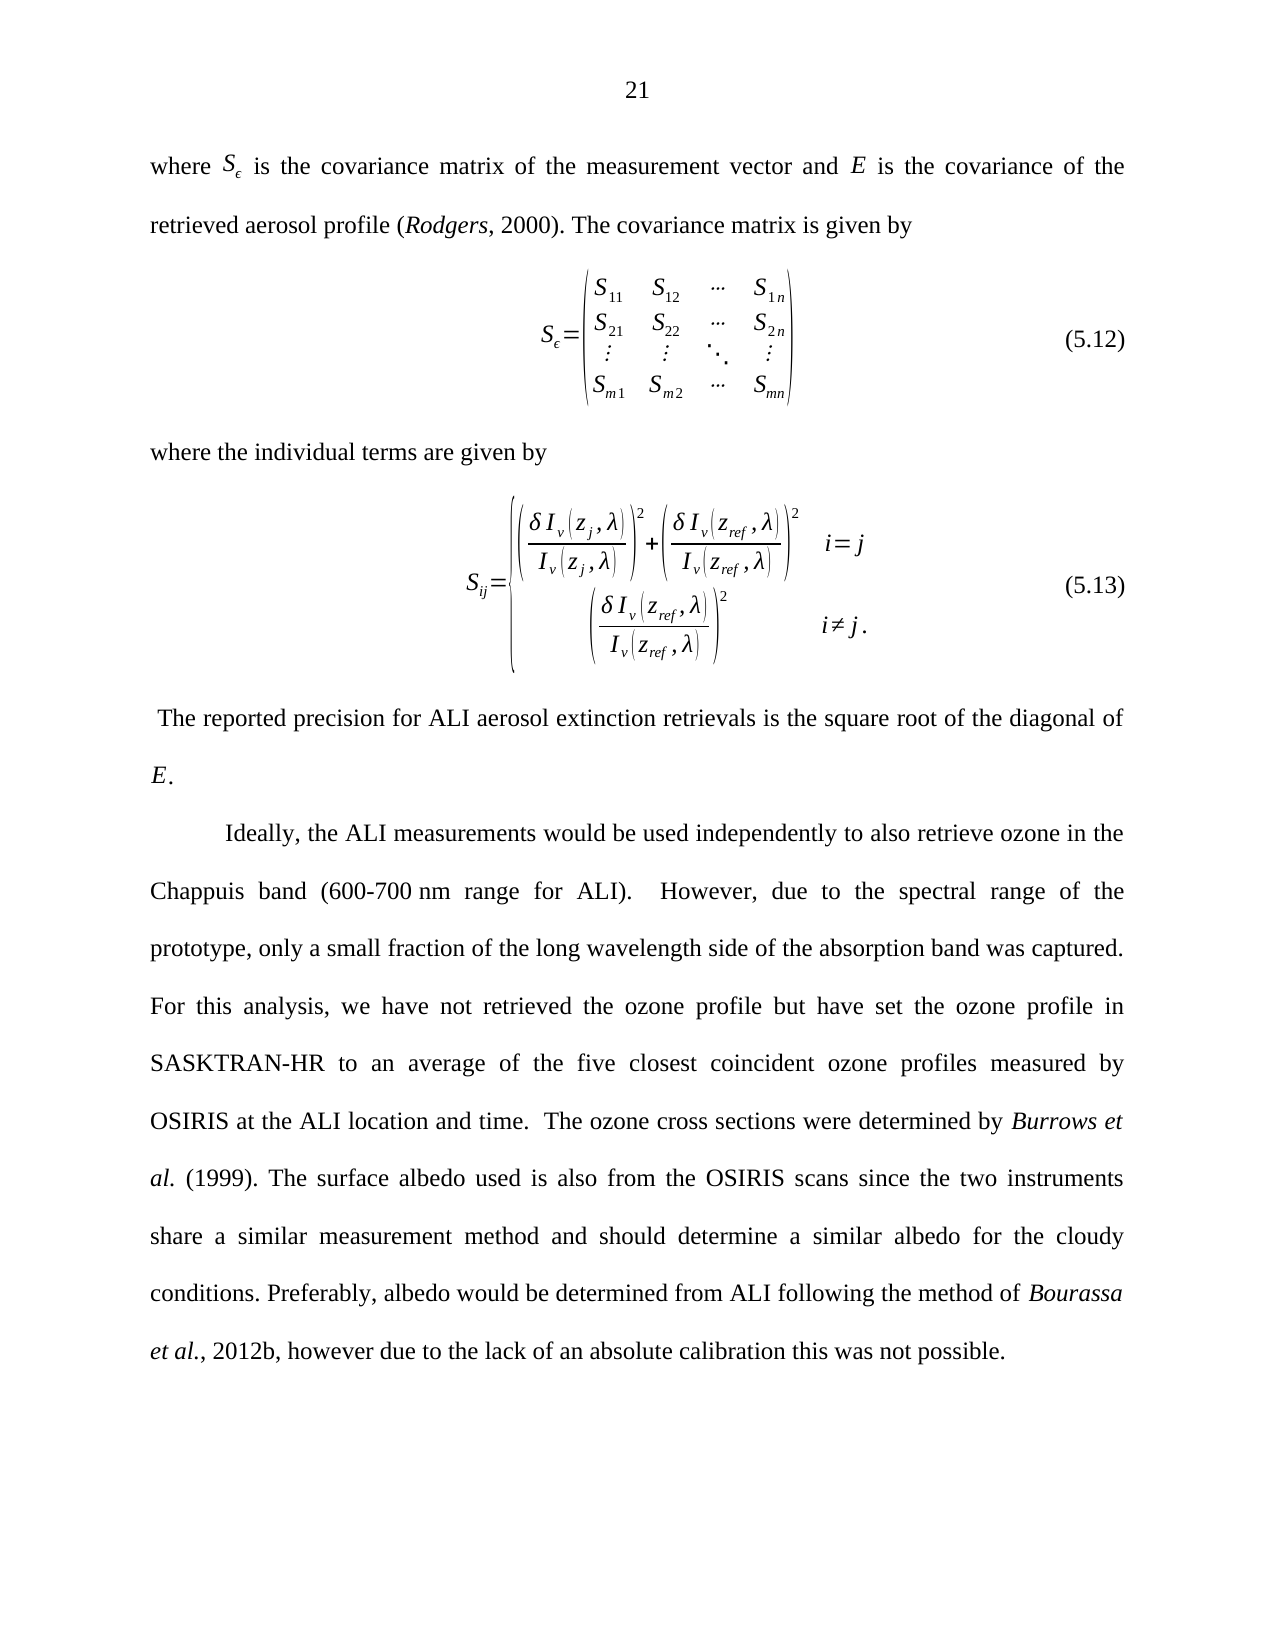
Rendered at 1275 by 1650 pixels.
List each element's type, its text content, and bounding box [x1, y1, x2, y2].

table_header (5.12) [1006, 268, 1136, 437]
text The reported precision for ALI aerosol extinction retrievals is the square root of the diagonal of . [150, 703, 1125, 789]
table_header [298, 268, 1006, 437]
text where the individual terms are given by [150, 437, 1125, 466]
table_header [298, 495, 1006, 703]
text where is the covariance matrix of the measurement vector and is the covariance of the retrieved aerosol profile (Rodgers, 2000). The covariance matrix is given by [150, 150, 1125, 239]
table_header (5.13) [1006, 495, 1136, 703]
